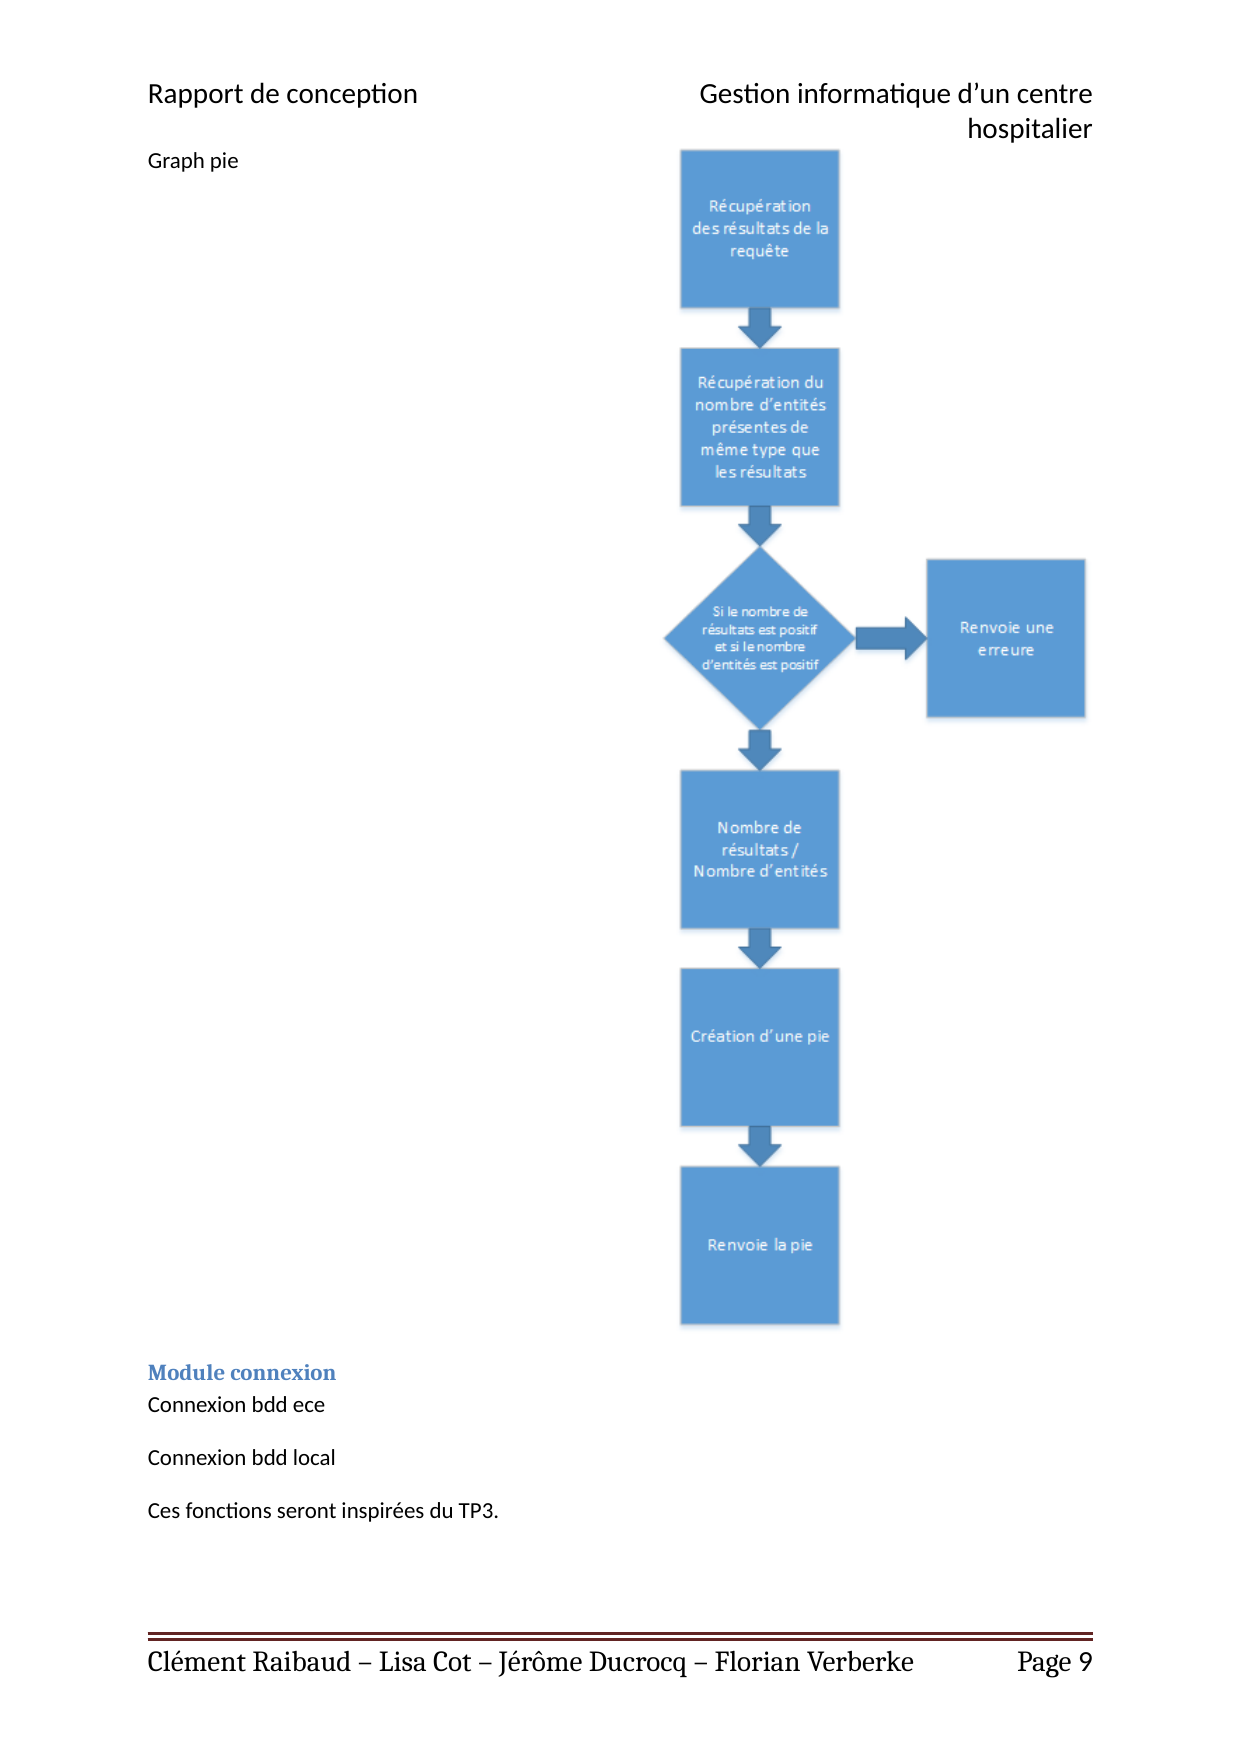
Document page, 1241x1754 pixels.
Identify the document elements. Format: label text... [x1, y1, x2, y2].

text Ces fonctions seront inspirées du TP3. [148, 1496, 1093, 1524]
subtitle Module connexion [148, 1360, 1093, 1387]
text Connexion bdd local [148, 1443, 1093, 1471]
text Connexion bdd ece [148, 1390, 1093, 1418]
picture [657, 146, 1093, 1336]
text Graph pie [148, 146, 583, 174]
